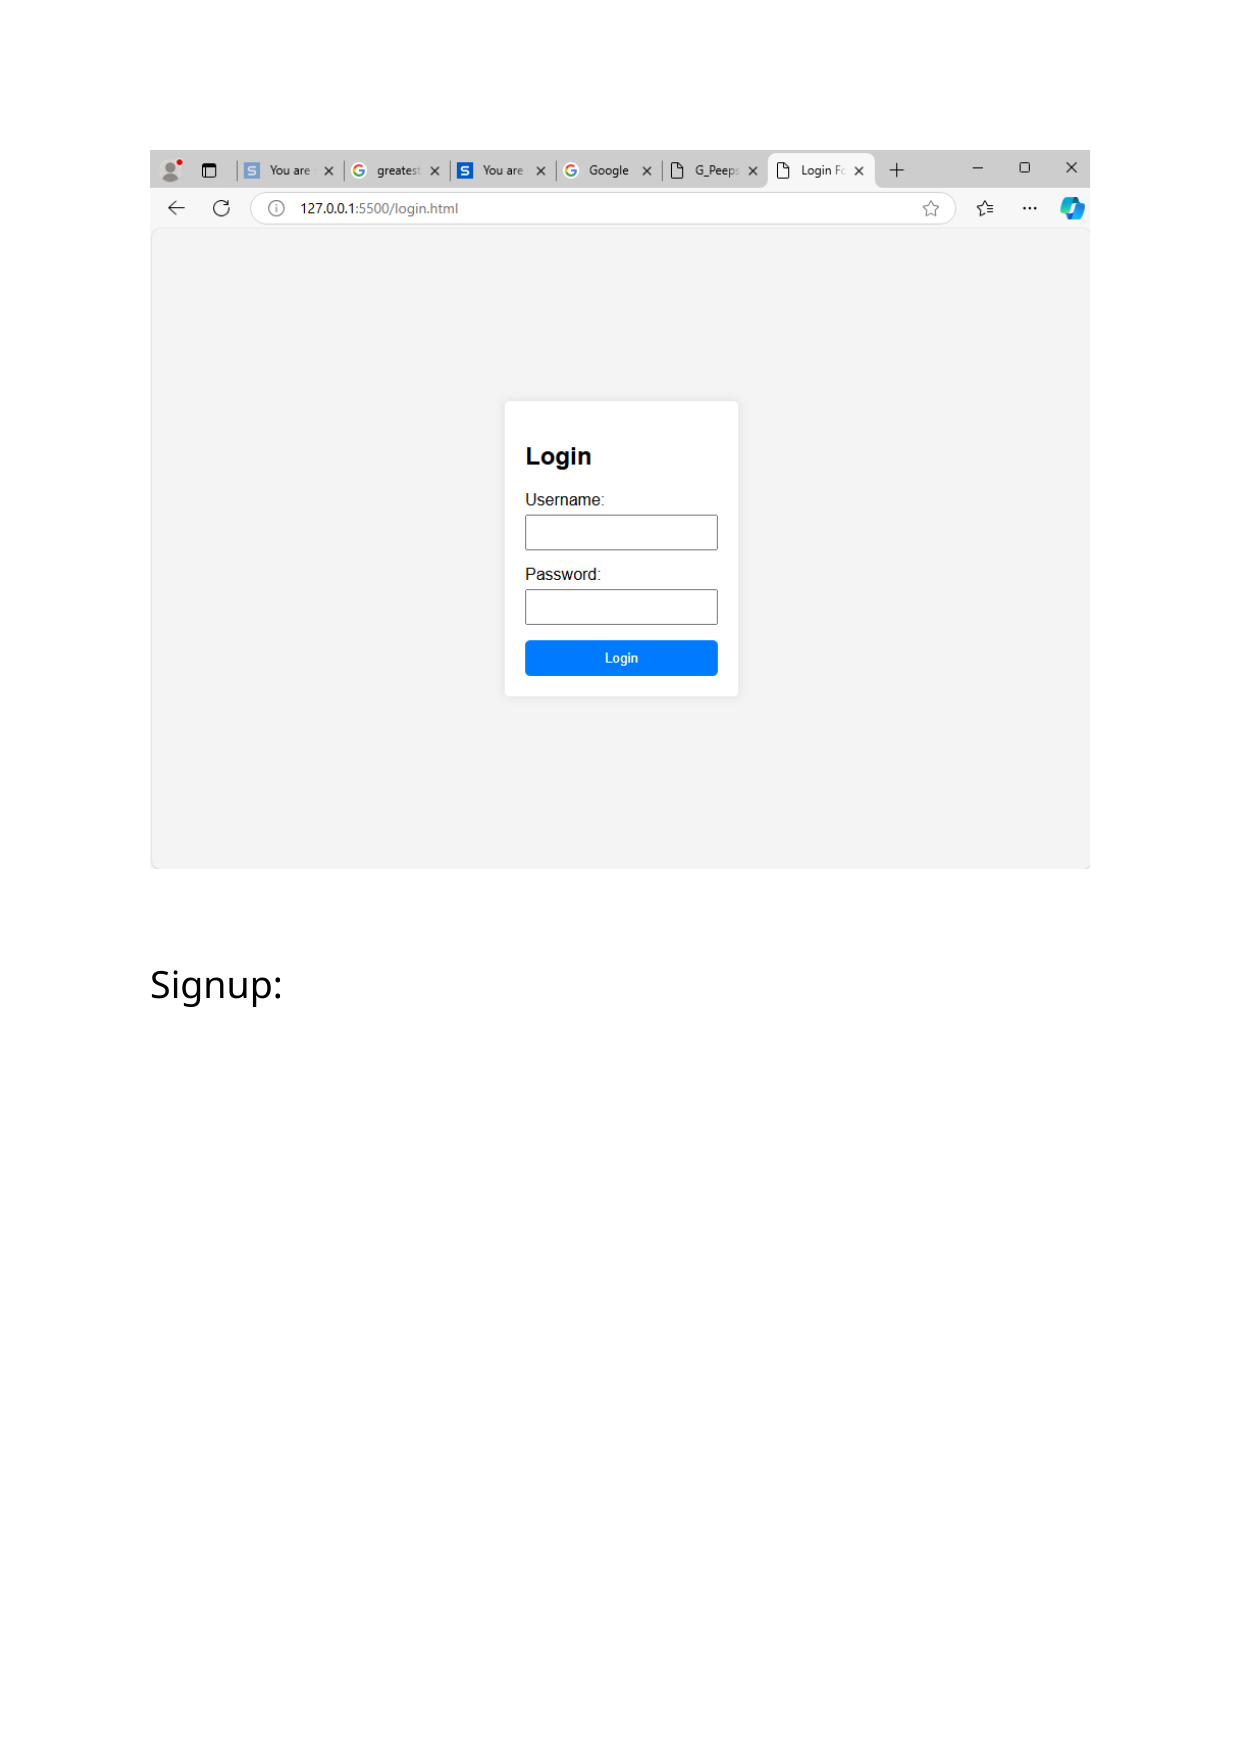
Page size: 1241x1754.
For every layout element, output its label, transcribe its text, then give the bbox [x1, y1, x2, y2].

text Signup: [150, 959, 1090, 1010]
picture [150, 150, 1091, 869]
